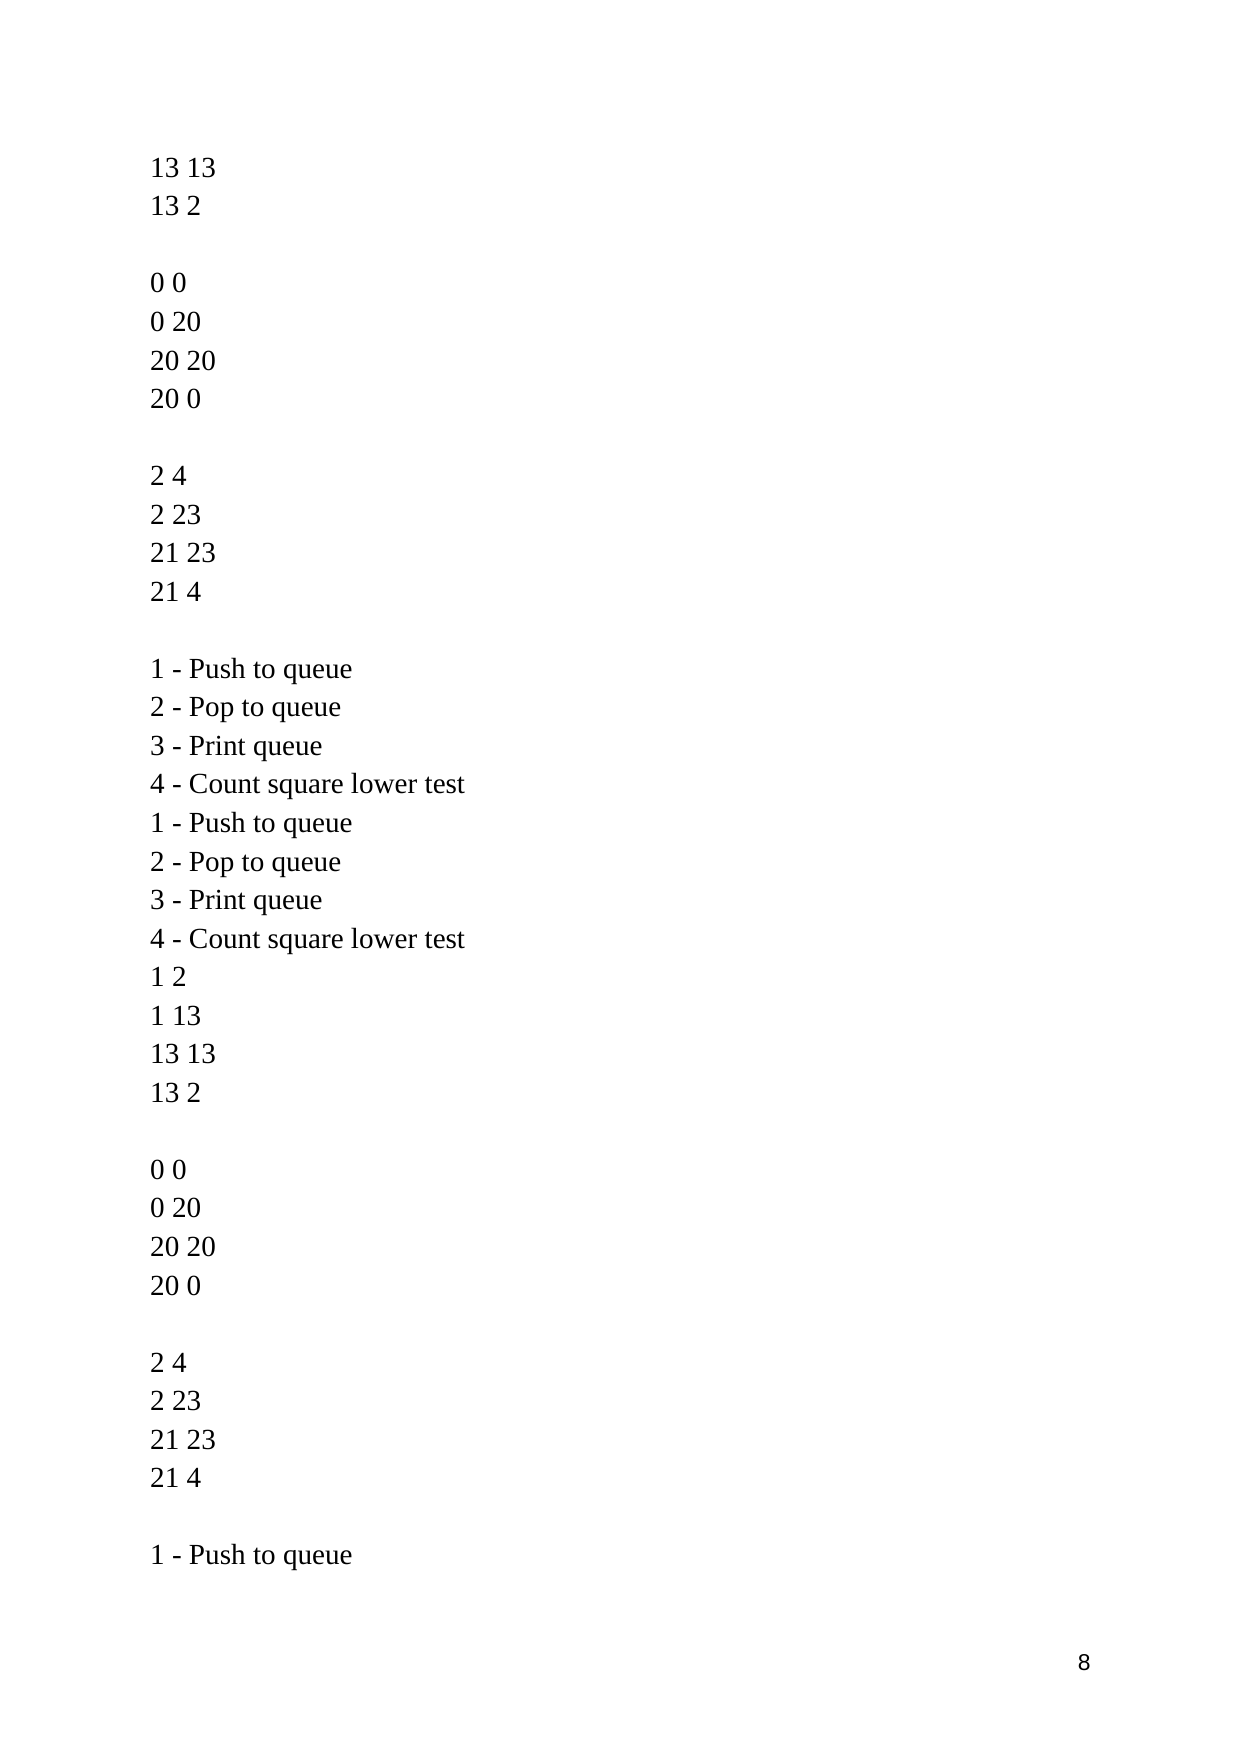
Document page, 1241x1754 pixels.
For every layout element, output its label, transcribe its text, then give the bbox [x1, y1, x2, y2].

text 2 4 [150, 1345, 1090, 1378]
text 1 2 [150, 959, 1090, 993]
text 3 - Print queue [150, 728, 1090, 762]
text 1 13 [150, 998, 1090, 1031]
text 4 - Count square lower test [150, 921, 1090, 954]
text 20 0 [150, 1268, 1090, 1301]
text 0 0 [150, 1152, 1090, 1186]
text 1 - Push to queue [150, 805, 1090, 839]
text 21 23 [150, 1422, 1090, 1455]
text 21 4 [150, 574, 1090, 607]
text 21 23 [150, 535, 1090, 569]
text 0 20 [150, 304, 1090, 338]
text 13 13 [150, 150, 1090, 183]
text 2 - Pop to queue [150, 844, 1090, 877]
text 1 - Push to queue [150, 1537, 1090, 1571]
text 20 0 [150, 381, 1090, 415]
text 4 - Count square lower test [150, 767, 1090, 800]
text 20 20 [150, 343, 1090, 376]
text 20 20 [150, 1229, 1090, 1263]
text 21 4 [150, 1460, 1090, 1494]
text 2 23 [150, 497, 1090, 530]
text 2 - Pop to queue [150, 689, 1090, 723]
text 1 - Push to queue [150, 651, 1090, 684]
text 13 13 [150, 1036, 1090, 1070]
text 0 20 [150, 1191, 1090, 1224]
text 13 2 [150, 1075, 1090, 1108]
text 3 - Print queue [150, 882, 1090, 916]
text 13 2 [150, 188, 1090, 222]
text 2 4 [150, 458, 1090, 492]
text 0 0 [150, 266, 1090, 299]
text 2 23 [150, 1383, 1090, 1417]
